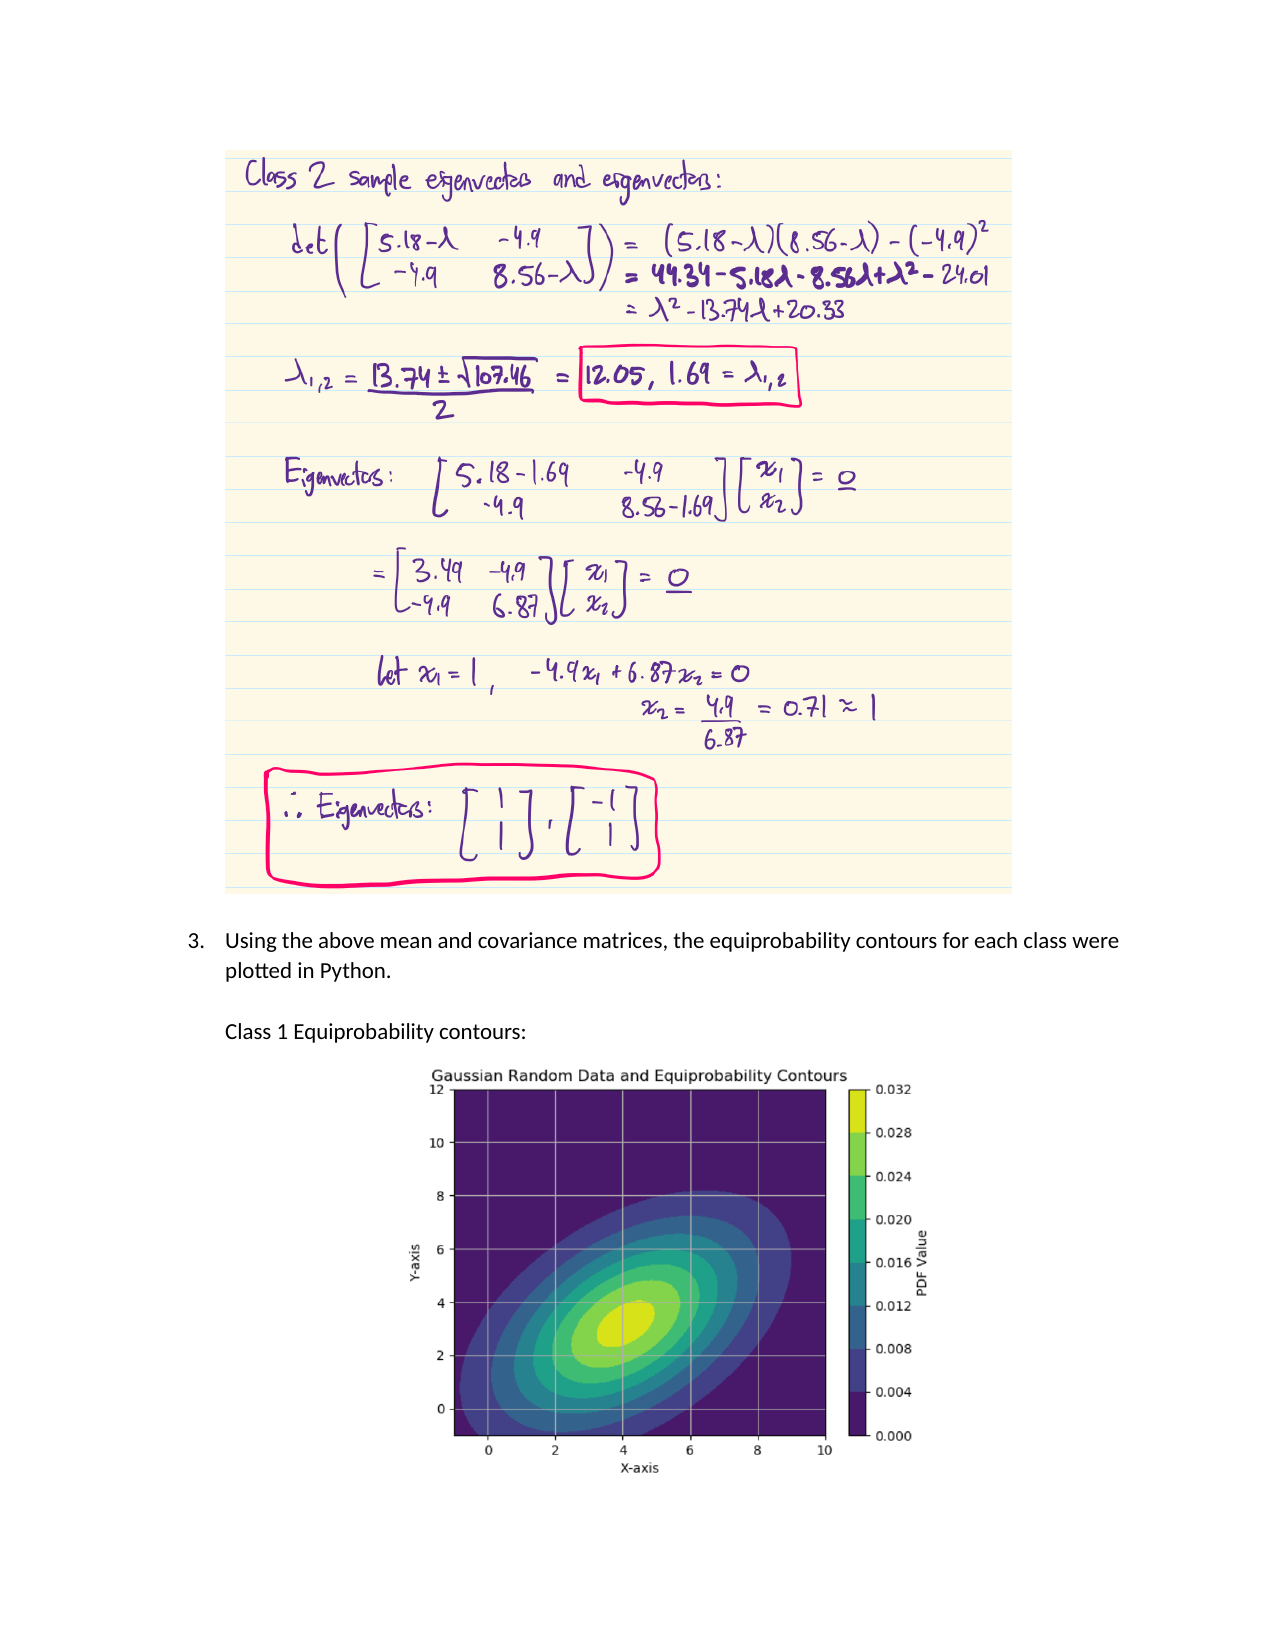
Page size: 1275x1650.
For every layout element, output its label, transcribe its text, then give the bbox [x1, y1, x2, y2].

list Class 1 Equiprobability contours: [225, 1017, 1125, 1045]
picture [385, 1047, 965, 1481]
list Using the above mean and covariance matrices, the equiprobability contours for each class were plotted in Python. [187, 926, 1125, 984]
picture [225, 150, 1012, 894]
